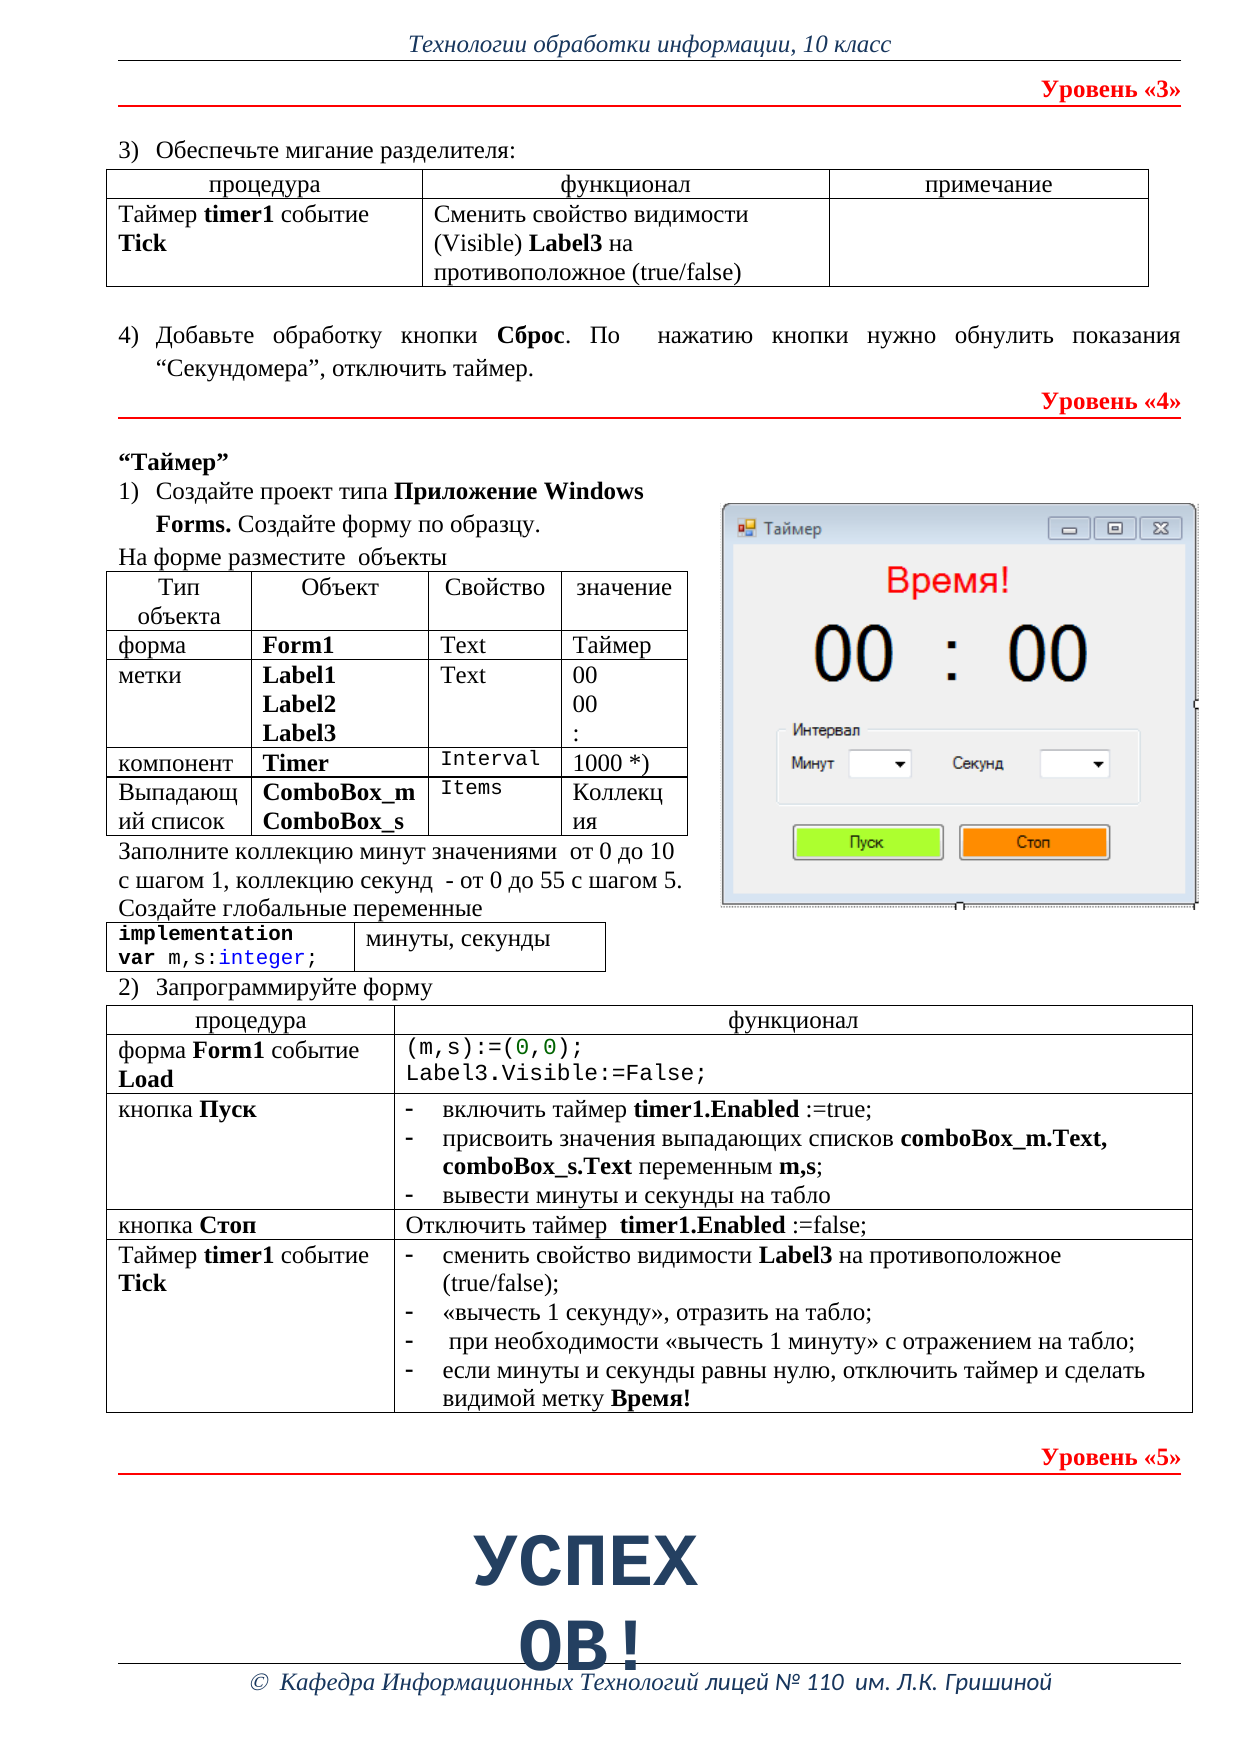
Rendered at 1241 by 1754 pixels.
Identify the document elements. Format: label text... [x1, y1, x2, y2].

table_cell 1000 *) [562, 748, 687, 776]
table_cell Label1 Label2 Label3 [252, 660, 428, 747]
text На форме разместите объекты [118, 542, 720, 571]
table_cell Interval [429, 748, 561, 776]
table_cell Timer [252, 748, 428, 776]
table_header implementation var m,s:integer; [107, 923, 354, 971]
text Уровень «3» [118, 74, 1181, 105]
table_cell cменить свойство видимости Label3 на противоположное (true/false); «вычесть 1 секунду», отразить на табло; при необходимости «вычесть 1 минуту» с отражением на табло; если минуты и секунды равны нулю, отключить таймер и сделать видимой метку Время! [395, 1240, 1192, 1412]
table_cell форма [107, 631, 251, 659]
text Заполните коллекцию минут значениями от 0 до 10 с шагом 1, коллекцию секунд - от 0 до 55 с шагом 5. [118, 836, 720, 893]
table_cell Сменить свойство видимости (Visible) Label3 на противоположное (true/false) [423, 199, 829, 286]
table_header значение [562, 572, 687, 629]
table_cell Items [429, 778, 561, 835]
text Уровень «5» [118, 1442, 1181, 1473]
table_cell форма Form1 событие Load [107, 1035, 394, 1093]
table_cell Таймер [562, 631, 687, 659]
table_cell включить таймер timer1.Enabled :=true; присвоить значения выпадающих списков comboBox_m.Text, comboBox_s.Text переменным m,s; вывести минуты и секунды на табло [395, 1094, 1192, 1209]
table_header Тип объекта [107, 572, 251, 629]
table_cell кнопка Стоп [107, 1210, 394, 1239]
list Обеспечьте мигание разделителя: [118, 136, 1181, 164]
table_cell Коллекция [562, 778, 687, 835]
table_header Свойство [429, 572, 561, 629]
text “Таймер” [118, 447, 1181, 476]
table_cell ComboBox_m ComboBox_s [252, 778, 428, 835]
table_cell Отключить таймер timer1.Enabled :=false; [395, 1210, 1192, 1239]
table_cell Form1 [252, 631, 428, 659]
text Создайте глобальные переменные [118, 893, 1181, 922]
list Создайте проект типа Приложение Windows Forms. Создайте форму по образцу. [118, 476, 1181, 538]
table_header минуты, секунды [355, 923, 605, 971]
table_cell Text [429, 660, 561, 747]
table_cell Выпадающий список [107, 778, 251, 835]
table_header Объект [252, 572, 428, 629]
table_cell (m,s):=(0,0); Label3.Visible:=False; [395, 1035, 1192, 1093]
picture [720, 503, 1199, 910]
list Запрограммируйте форму [118, 972, 1181, 1000]
table_header функционал [395, 1006, 1192, 1034]
table_header процедура [107, 1006, 394, 1034]
table_cell метки [107, 660, 251, 747]
table_header примечание [830, 170, 1148, 198]
table_header функционал [423, 170, 829, 198]
table_cell кнопка Пуск [107, 1094, 394, 1209]
list Добавьте обработку кнопки Сброс. По нажатию кнопки нужно обнулить показания “Секундомера”, отключить таймер. [118, 320, 1181, 381]
text Уровень «4» [118, 386, 1181, 417]
table_cell Таймер timer1 событие Tick [107, 199, 422, 286]
table_cell Text [429, 631, 561, 659]
table_cell 00 00 : [562, 660, 687, 747]
table_cell Таймер timer1 событие Tick [107, 1240, 394, 1412]
table_cell компонент [107, 748, 251, 776]
table_header процедура [107, 170, 422, 198]
table_cell [830, 199, 1148, 286]
